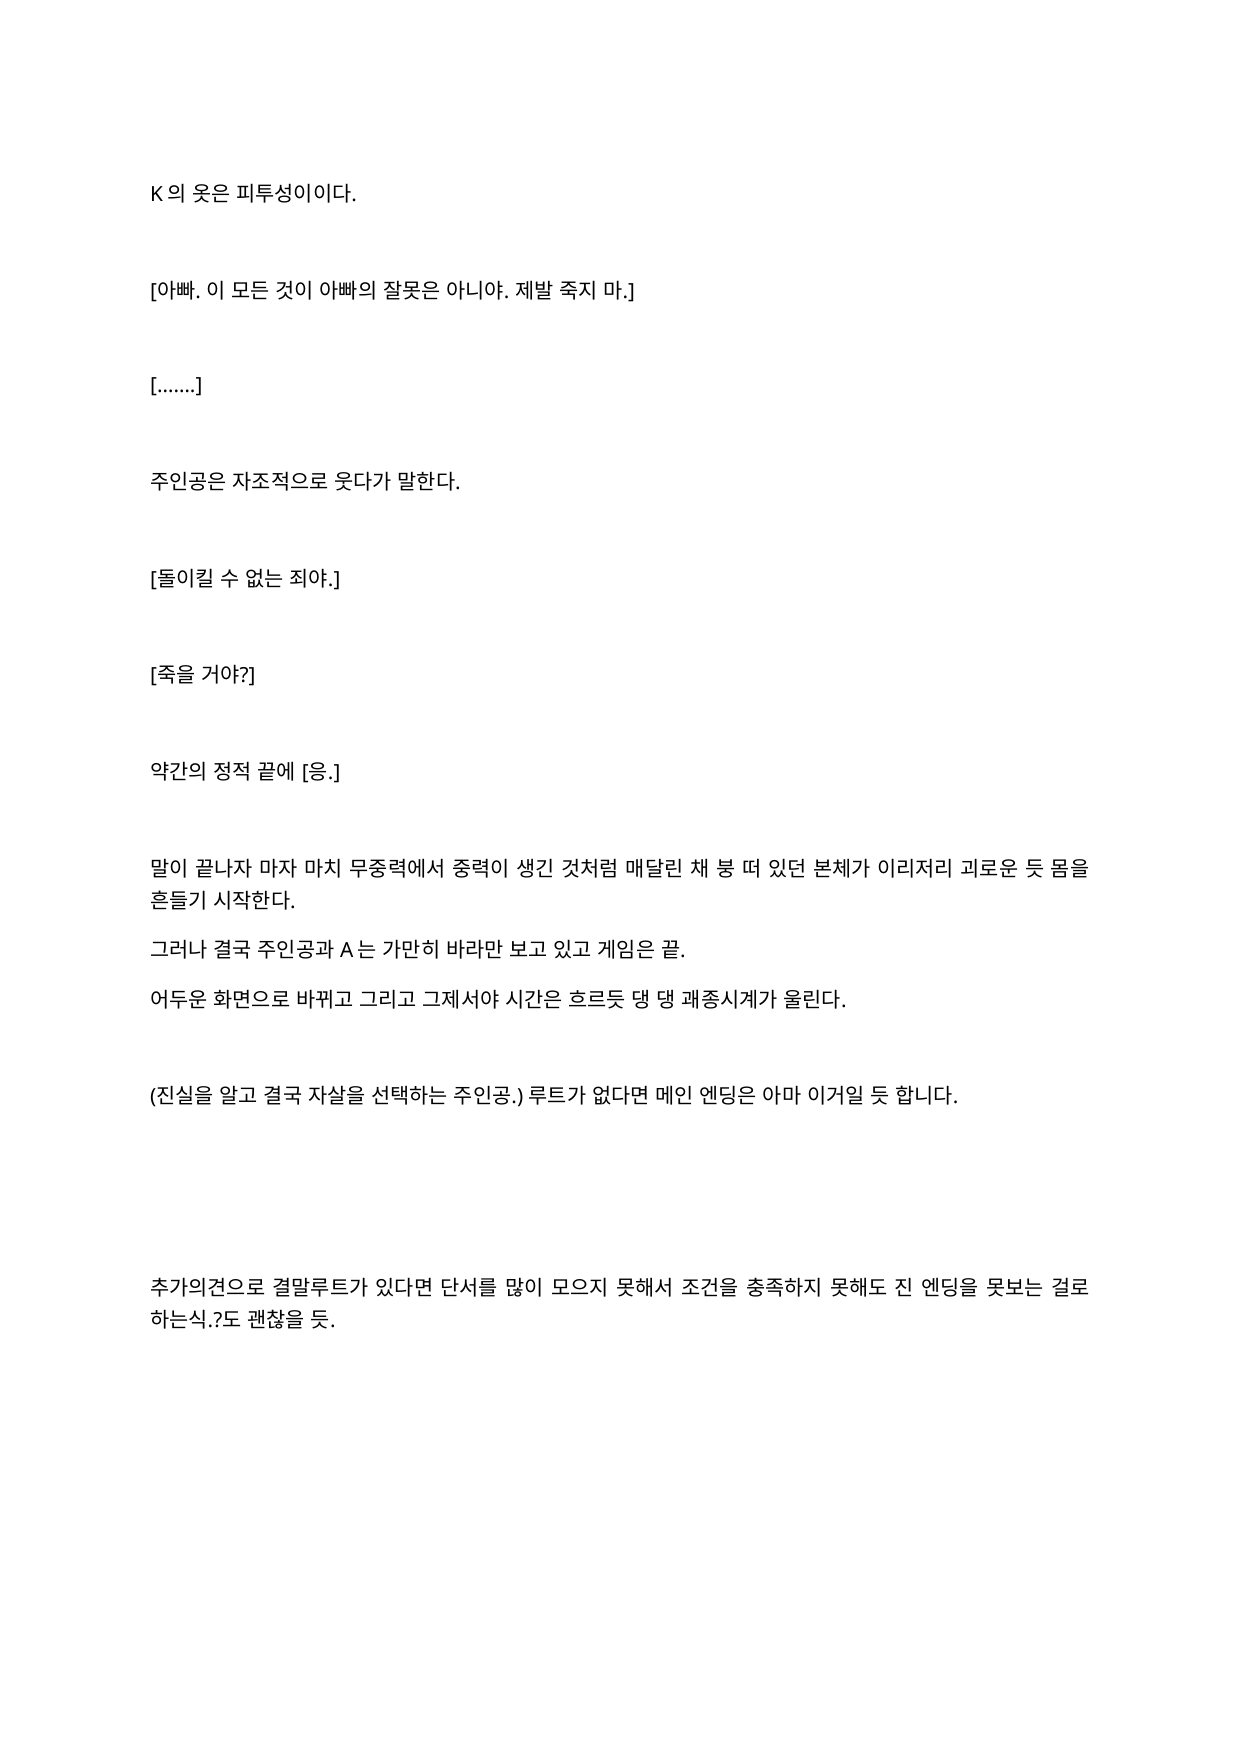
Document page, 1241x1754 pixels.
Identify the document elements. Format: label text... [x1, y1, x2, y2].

text [죽을 거야?] [150, 658, 1090, 689]
text 주인공은 자조적으로 웃다가 말한다. [150, 465, 1090, 495]
text 어두운 화면으로 바뀌고 그리고 그제서야 시간은 흐르듯 댕 댕 괘종시계가 울린다. [150, 983, 1090, 1013]
text […….] [150, 371, 1090, 399]
text 약간의 정적 끝에 [응.] [150, 755, 1090, 785]
text 그러나 결국 주인공과 A는 가만히 바라만 보고 있고 게임은 끝. [150, 934, 1090, 964]
text [아빠. 이 모든 것이 아빠의 잘못은 아니야. 제발 죽지 마.] [150, 274, 1090, 304]
text K의 옷은 피투성이이다. [150, 177, 1090, 207]
text 추가의견으로 결말루트가 있다면 단서를 많이 모으지 못해서 조건을 충족하지 못해도 진 엔딩을 못보는 걸로 하는식.?도 괜찮을 듯. [150, 1271, 1090, 1334]
text (진실을 알고 결국 자살을 선택하는 주인공.) 루트가 없다면 메인 엔딩은 아마 이거일 듯 합니다. [150, 1080, 1090, 1110]
text 말이 끝나자 마자 마치 무중력에서 중력이 생긴 것처럼 매달린 채 붕 떠 있던 본체가 이리저리 괴로운 듯 몸을 흔들기 시작한다. [150, 852, 1090, 915]
text [돌이킬 수 없는 죄야.] [150, 562, 1090, 592]
